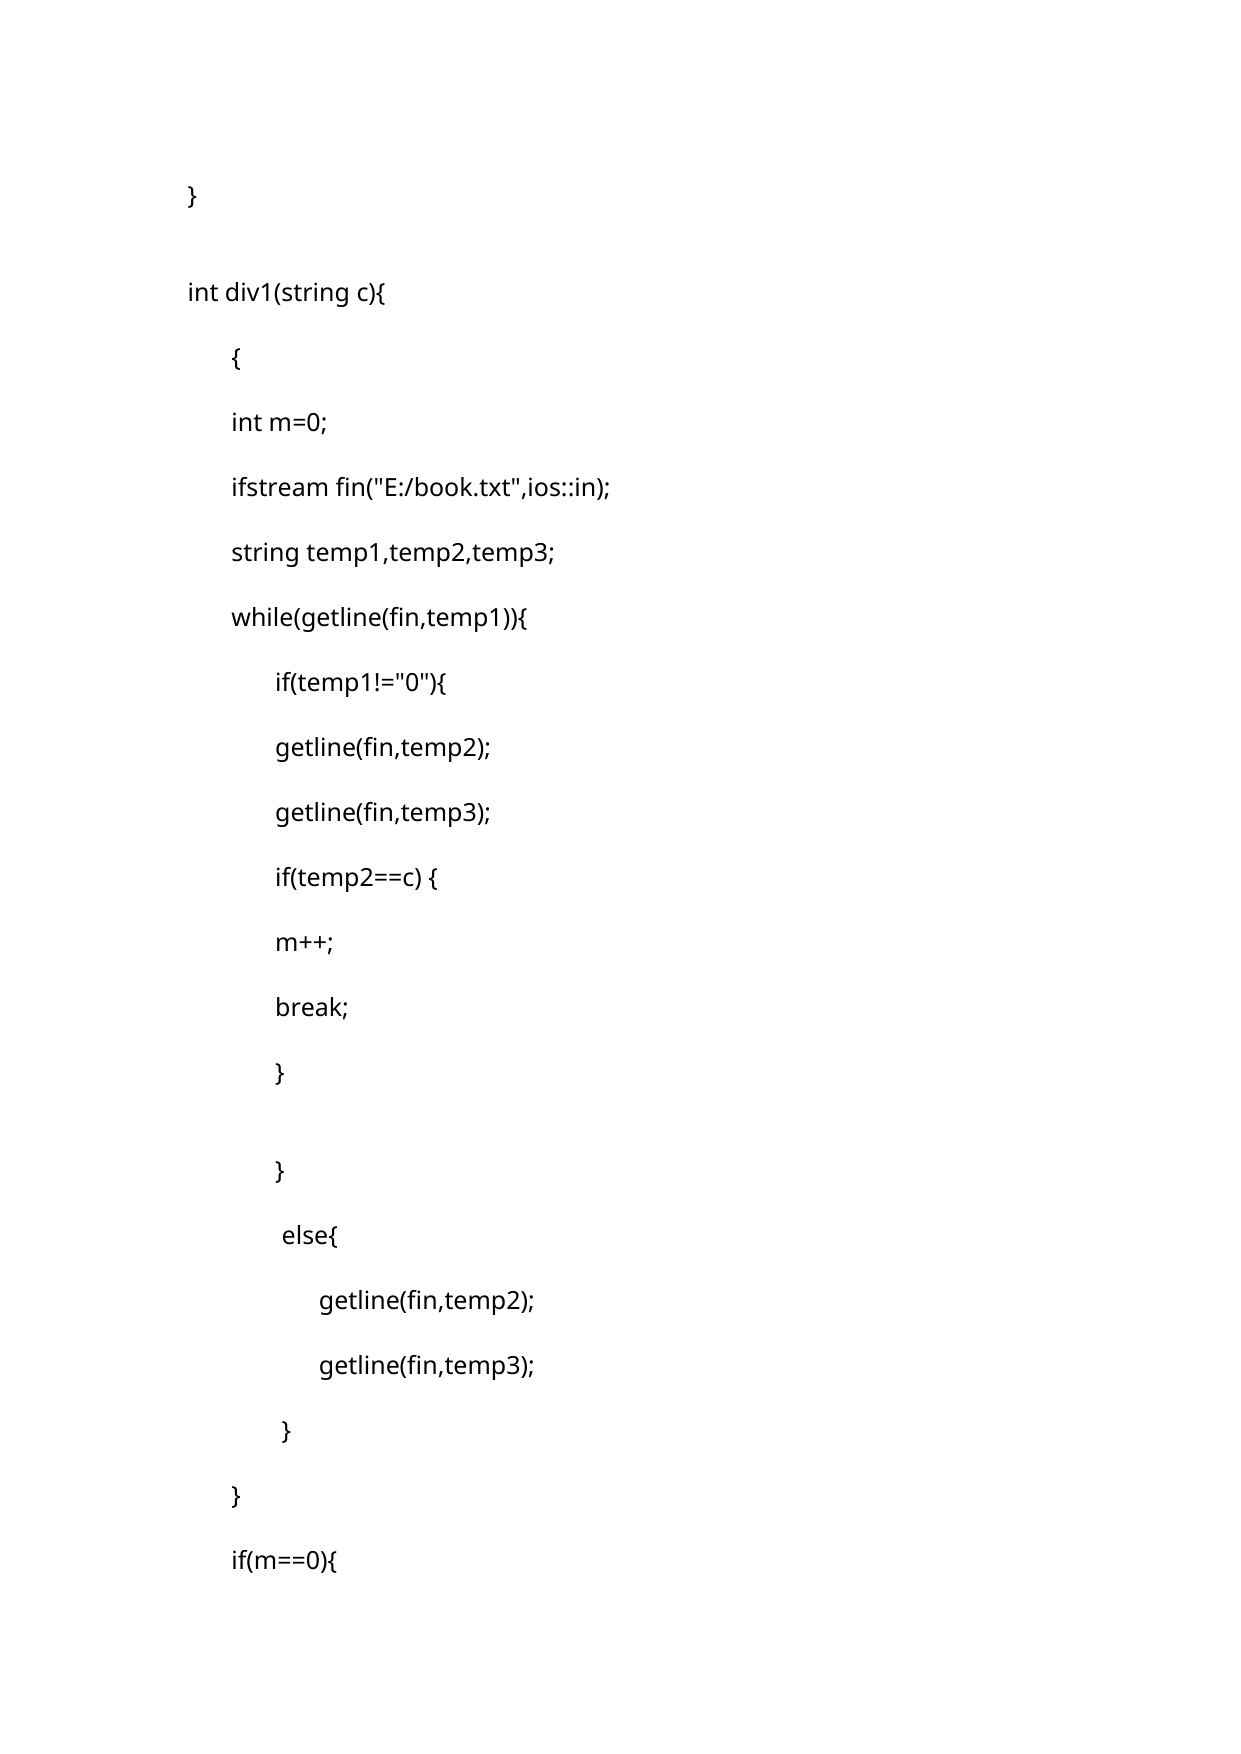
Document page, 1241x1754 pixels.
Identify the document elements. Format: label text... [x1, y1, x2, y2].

text while(getline(fin,temp1)){ [187, 584, 1053, 649]
text } [187, 1462, 1053, 1527]
text if(m==0){ [187, 1527, 1053, 1592]
text break; [187, 974, 1053, 1039]
text int div1(string c){ [187, 259, 1053, 324]
text m++; [187, 909, 1053, 974]
text string temp1,temp2,temp3; [187, 519, 1053, 584]
text } [187, 1039, 1053, 1104]
text int m=0; [187, 389, 1053, 454]
text getline(fin,temp3); [187, 1332, 1053, 1397]
text if(temp2==c) { [187, 844, 1053, 909]
text ifstream fin("E:/book.txt",ios::in); [187, 454, 1053, 519]
text if(temp1!="0"){ [187, 649, 1053, 714]
text else{ [187, 1202, 1053, 1267]
text { [187, 324, 1053, 389]
text } [187, 1397, 1053, 1462]
text getline(fin,temp2); [187, 1267, 1053, 1332]
text } [187, 1137, 1053, 1202]
text getline(fin,temp3); [187, 779, 1053, 844]
text getline(fin,temp2); [187, 714, 1053, 779]
text } [187, 162, 1053, 227]
